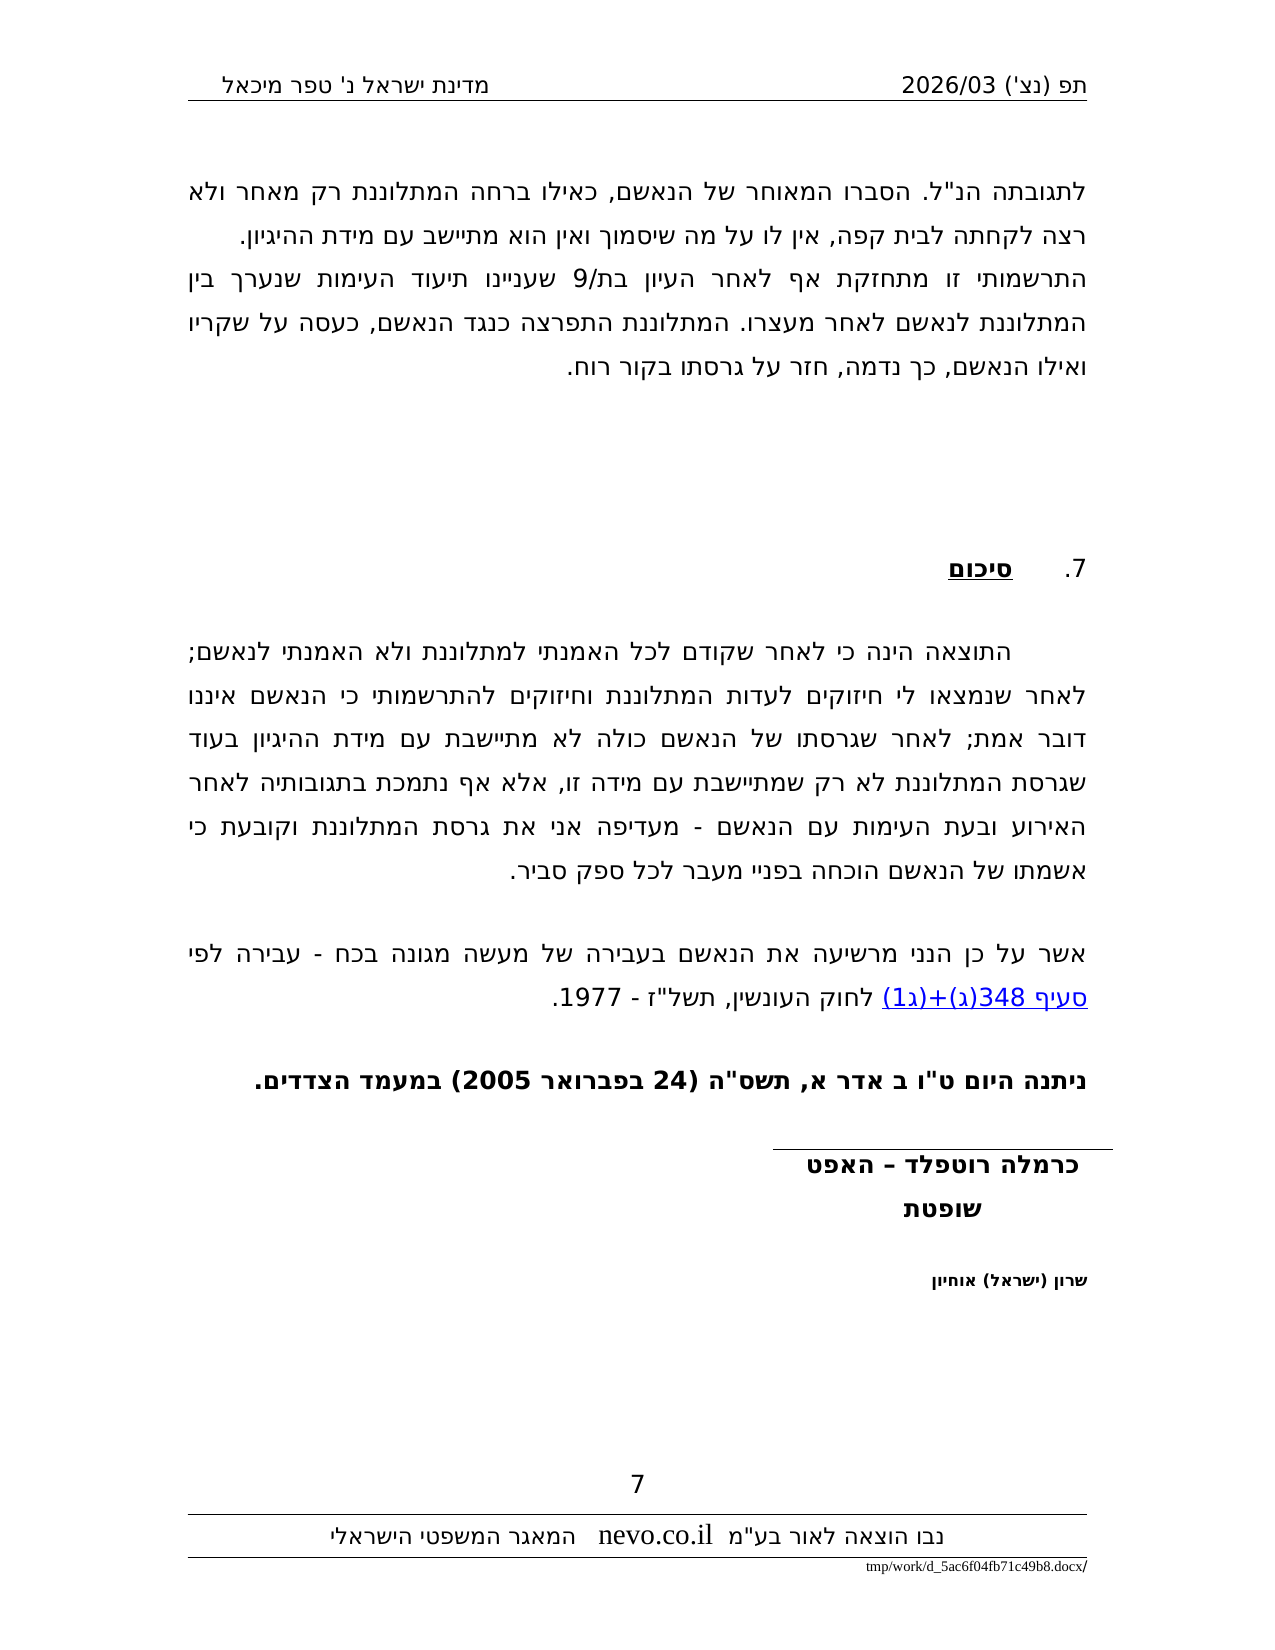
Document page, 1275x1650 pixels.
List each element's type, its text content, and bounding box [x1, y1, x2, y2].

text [187, 177, 1087, 250]
text 7. סיכום [187, 554, 1087, 583]
text ניתנה היום ט"ו ב אדר א, תשס"ה (24 בפברואר 2005) במעמד הצדדים.נ [187, 1066, 1087, 1095]
table_header כרמלה רוטפלד – האפט שופטת [773, 1150, 1112, 1235]
text התוצאה הינה כי לאחר שקודם לכל האמנתי למתלוננת ולא האמנתי לנאשם; לאחר שנמצאו לי חיזוקים לעדות המתלוננת וחיזוקים להתרשמותי כי הנאשם איננו דובר אמת; לאחר שגרסתו של הנאשם כולה לא מתיישבת עם מידת ההיגיון בעוד שגרסת המתלוננת לא רק שמתיישבת עם מידה זו, אלא אף נתמכת בתגובותיה לאחר האירוע ובעת העימות עם הנאשם - מעדיפה אני את גרסת המתלוננת וקובעת כי אשמתו של הנאשם הוכחה בפניי מעבר לכל ספק סביר.ב [187, 637, 1087, 885]
subtitle שרון (ישראל) אוחיון [187, 1271, 1087, 1291]
text אשר על כן הנני מרשיעה את הנאשם בעבירה של מעשה מגונה בכח - עבירה לפי סעיף 348(ג)+(ג1) לחוק העונשין, תשל"ז - 1977.ו [187, 939, 1087, 1012]
text התרשמותי זו מתחזקת אף לאחר העיון בת/9 שעניינו תיעוד העימות שנערך בין המתלוננת לנאשם לאחר מעצרו. המתלוננת התפרצה כנגד הנאשם, כעסה על שקריו ואילו הנאשם, כך נדמה, חזר על גרסתו בקור רוח.נ [187, 265, 1087, 381]
